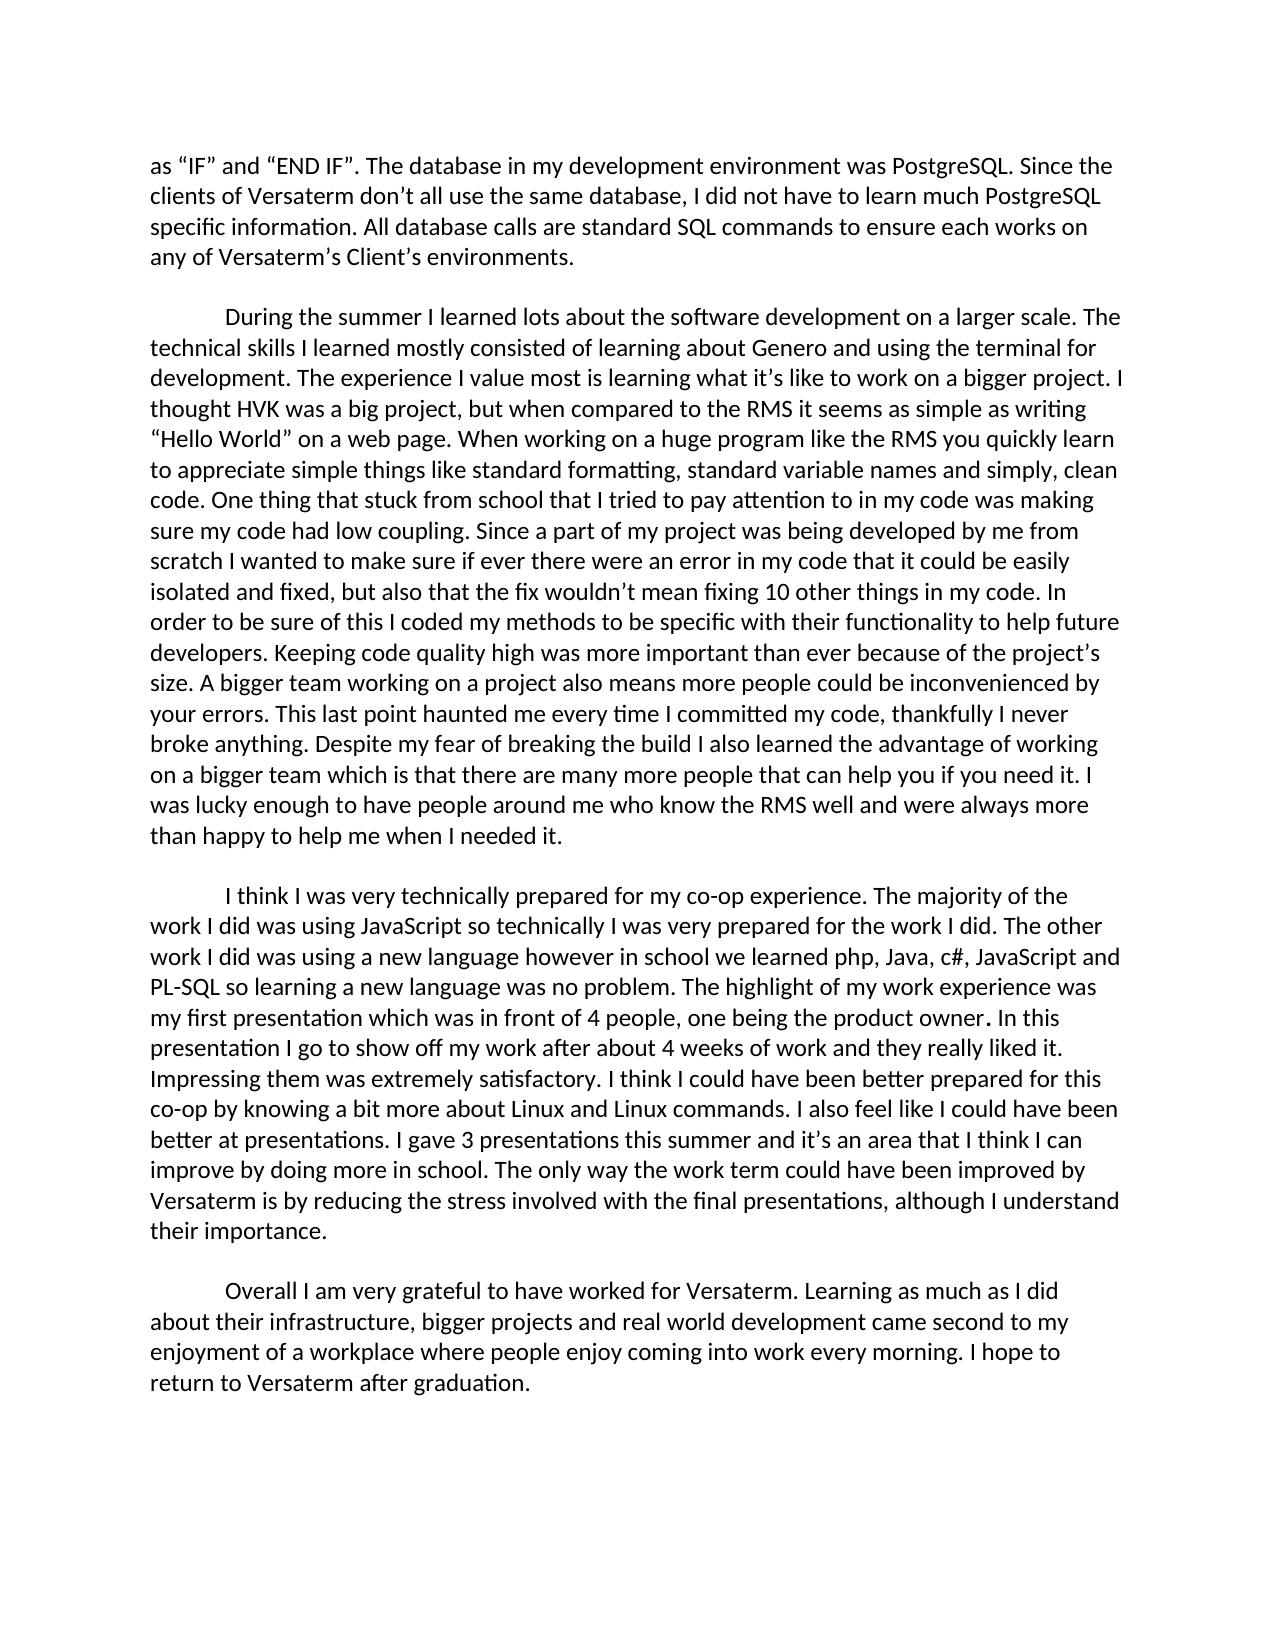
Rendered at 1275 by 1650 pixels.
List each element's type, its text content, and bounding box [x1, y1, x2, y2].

text I think I was very technically prepared for my co-op experience. The majority of the work I did was using JavaScript so technically I was very prepared for the work I did. The other work I did was using a new language however in school we learned php, Java, c#, JavaScript and PL-SQL so learning a new language was no problem. The highlight of my work experience was my first presentation which was in front of 4 people, one being the product owner. In this presentation I go to show off my work after about 4 weeks of work and they really liked it. Impressing them was extremely satisfactory. I think I could have been better prepared for this co-op by knowing a bit more about Linux and Linux commands. I also feel like I could have been better at presentations. I gave 3 presentations this summer and it’s an area that I think I can improve by doing more in school. The only way the work term could have been improved by Versaterm is by reducing the stress involved with the final presentations, although I understand their importance. [150, 880, 1125, 1246]
text During the summer I learned lots about the software development on a larger scale. The technical skills I learned mostly consisted of learning about Genero and using the terminal for development. The experience I value most is learning what it’s like to work on a bigger project. I thought HVK was a big project, but when compared to the RMS it seems as simple as writing “Hello World” on a web page. When working on a huge program like the RMS you quickly learn to appreciate simple things like standard formatting, standard variable names and simply, clean code. One thing that stuck from school that I tried to pay attention to in my code was making sure my code had low coupling. Since a part of my project was being developed by me from scratch I wanted to make sure if ever there were an error in my code that it could be easily isolated and fixed, but also that the fix wouldn’t mean fixing 10 other things in my code. In order to be sure of this I coded my methods to be specific with their functionality to help future developers. Keeping code quality high was more important than ever because of the project’s size. A bigger team working on a project also means more people could be inconvenienced by your errors. This last point haunted me every time I committed my code, thankfully I never broke anything. Despite my fear of breaking the build I also learned the advantage of working on a bigger team which is that there are many more people that can help you if you need it. I was lucky enough to have people around me who know the RMS well and were always more than happy to help me when I needed it. [150, 301, 1125, 851]
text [150, 150, 1125, 272]
text Overall I am very grateful to have worked for Versaterm. Learning as much as I did about their infrastructure, bigger projects and real world development came second to my enjoyment of a workplace where people enjoy coming into work every morning. I hope to return to Versaterm after graduation. [150, 1275, 1125, 1397]
